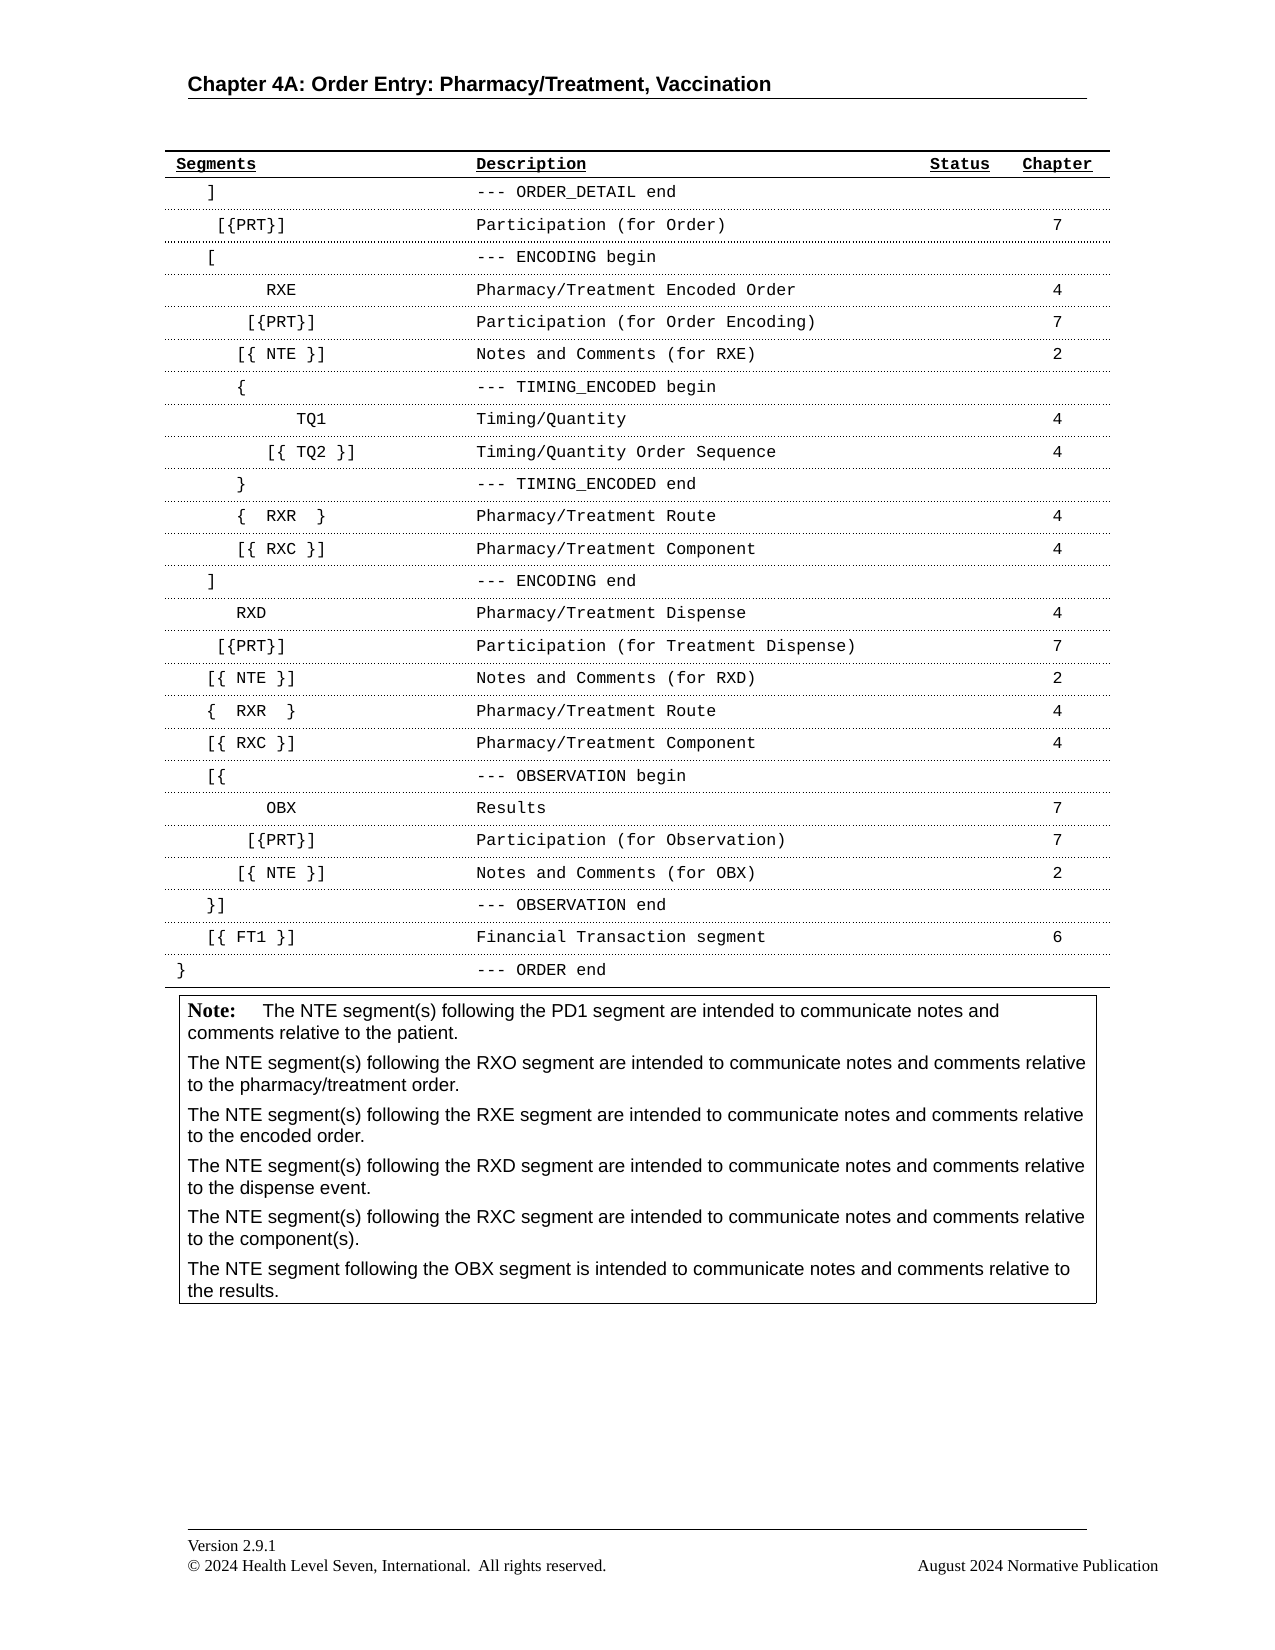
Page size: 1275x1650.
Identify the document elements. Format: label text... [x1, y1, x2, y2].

text The NTE segment(s) following the RXO segment are intended to communicate notes and comments relative to the pharmacy/treatment order. [180, 1049, 1096, 1095]
text The NTE segment(s) following the RXE segment are intended to communicate notes and comments relative to the encoded order. [180, 1101, 1096, 1147]
text The NTE segment(s) following the RXC segment are intended to communicate notes and comments relative to the component(s). [180, 1204, 1096, 1249]
text The NTE segment(s) following the RXD segment are intended to communicate notes and comments relative to the dispense event. [180, 1152, 1096, 1198]
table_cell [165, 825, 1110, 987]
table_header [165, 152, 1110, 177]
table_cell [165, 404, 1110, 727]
text Note: The NTE segment(s) following the PD1 segment are intended to communicate notes and comments relative to the patient. [180, 996, 1096, 1044]
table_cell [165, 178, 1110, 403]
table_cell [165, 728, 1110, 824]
text The NTE segment following the OBX segment is intended to communicate notes and comments relative to the results. [180, 1255, 1096, 1303]
